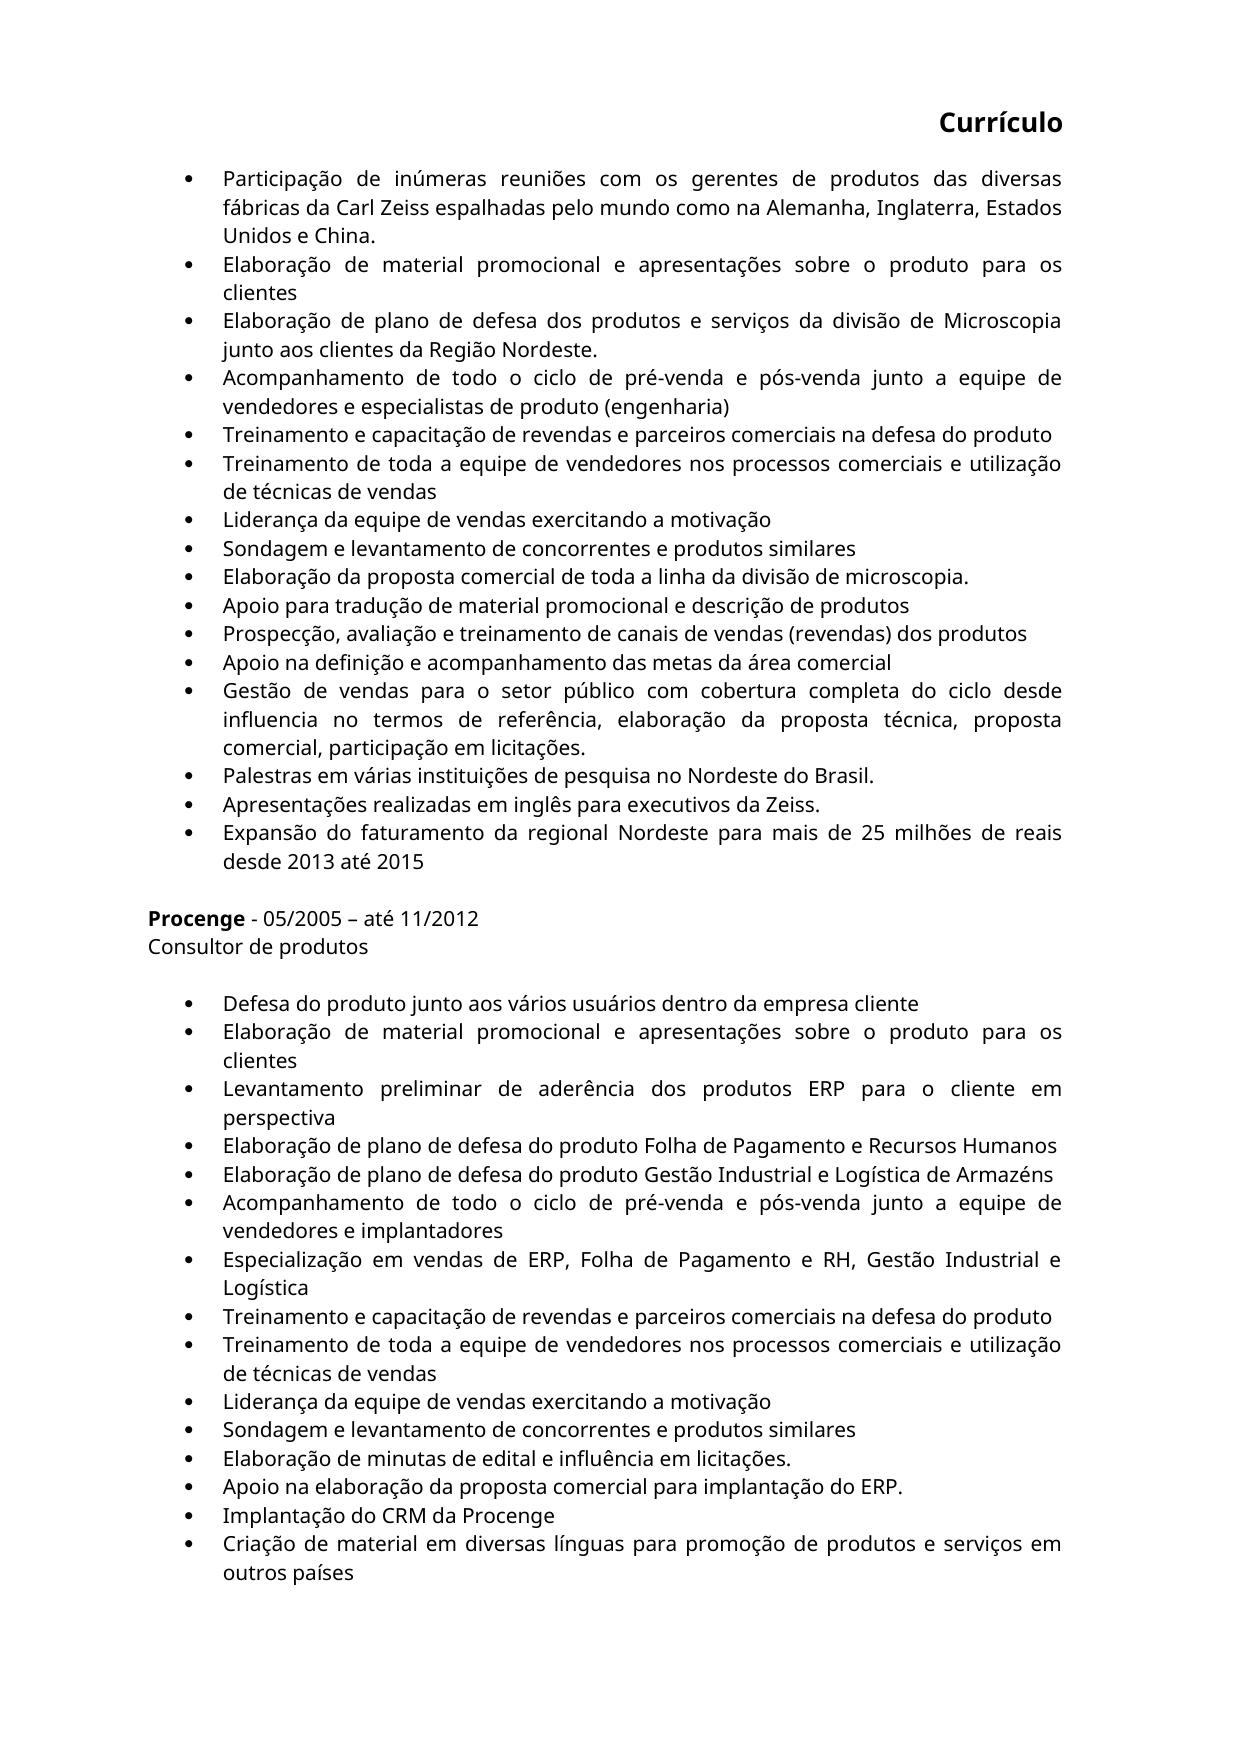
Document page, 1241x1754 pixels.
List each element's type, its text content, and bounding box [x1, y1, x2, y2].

list Criação de material em diversas línguas para promoção de produtos e serviços em outros países [185, 1529, 1063, 1586]
list Sondagem e levantamento de concorrentes e produtos similares [185, 1416, 1063, 1444]
list Liderança da equipe de vendas exercitando a motivação [185, 506, 1063, 534]
list Apoio para tradução de material promocional e descrição de produtos [185, 591, 1063, 619]
list Gestão de vendas para o setor público com cobertura completa do ciclo desde influencia no termos de referência, elaboração da proposta técnica, proposta comercial, participação em licitações. [185, 676, 1063, 762]
list Treinamento de toda a equipe de vendedores nos processos comerciais e utilização de técnicas de vendas [185, 1330, 1063, 1387]
list Palestras em várias instituições de pesquisa no Nordeste do Brasil. [185, 762, 1063, 790]
list Elaboração de plano de defesa dos produtos e serviços da divisão de Microscopia junto aos clientes da Região Nordeste. [185, 307, 1063, 363]
list Apoio na definição e acompanhamento das metas da área comercial [185, 648, 1063, 676]
list Participação de inúmeras reuniões com os gerentes de produtos das diversas fábricas da Carl Zeiss espalhadas pelo mundo como na Alemanha, Inglaterra, Estados Unidos e China. [185, 164, 1063, 250]
list Elaboração de plano de defesa do produto Folha de Pagamento e Recursos Humanos [185, 1131, 1063, 1160]
text Consultor de produtos [148, 932, 1063, 961]
list Treinamento e capacitação de revendas e parceiros comerciais na defesa do produto [185, 420, 1063, 449]
list Elaboração de material promocional e apresentações sobre o produto para os clientes [185, 250, 1063, 307]
list Acompanhamento de todo o ciclo de pré-venda e pós-venda junto a equipe de vendedores e especialistas de produto (engenharia) [185, 363, 1063, 420]
list Sondagem e levantamento de concorrentes e produtos similares [185, 534, 1063, 562]
list Treinamento e capacitação de revendas e parceiros comerciais na defesa do produto [185, 1302, 1063, 1330]
list Especialização em vendas de ERP, Folha de Pagamento e RH, Gestão Industrial e Logística [185, 1245, 1063, 1302]
list Defesa do produto junto aos vários usuários dentro da empresa cliente [185, 989, 1063, 1017]
list Apresentações realizadas em inglês para executivos da Zeiss. [185, 790, 1063, 818]
list Elaboração de material promocional e apresentações sobre o produto para os clientes [185, 1017, 1063, 1074]
list Elaboração de plano de defesa do produto Gestão Industrial e Logística de Armazéns [185, 1160, 1063, 1188]
list Elaboração da proposta comercial de toda a linha da divisão de microscopia. [185, 562, 1063, 591]
list Apoio na elaboração da proposta comercial para implantação do ERP. [185, 1472, 1063, 1501]
list Acompanhamento de todo o ciclo de pré-venda e pós-venda junto a equipe de vendedores e implantadores [185, 1188, 1063, 1245]
list Expansão do faturamento da regional Nordeste para mais de 25 milhões de reais desde 2013 até 2015 [185, 818, 1063, 875]
list Elaboração de minutas de edital e influência em licitações. [185, 1444, 1063, 1472]
list Levantamento preliminar de aderência dos produtos ERP para o cliente em perspectiva [185, 1074, 1063, 1131]
list Implantação do CRM da Procenge [185, 1501, 1063, 1529]
list Prospecção, avaliação e treinamento de canais de vendas (revendas) dos produtos [185, 619, 1063, 648]
list Liderança da equipe de vendas exercitando a motivação [185, 1387, 1063, 1416]
text Procenge - 05/2005 – até 11/2012 [148, 904, 1063, 932]
list Treinamento de toda a equipe de vendedores nos processos comerciais e utilização de técnicas de vendas [185, 449, 1063, 506]
